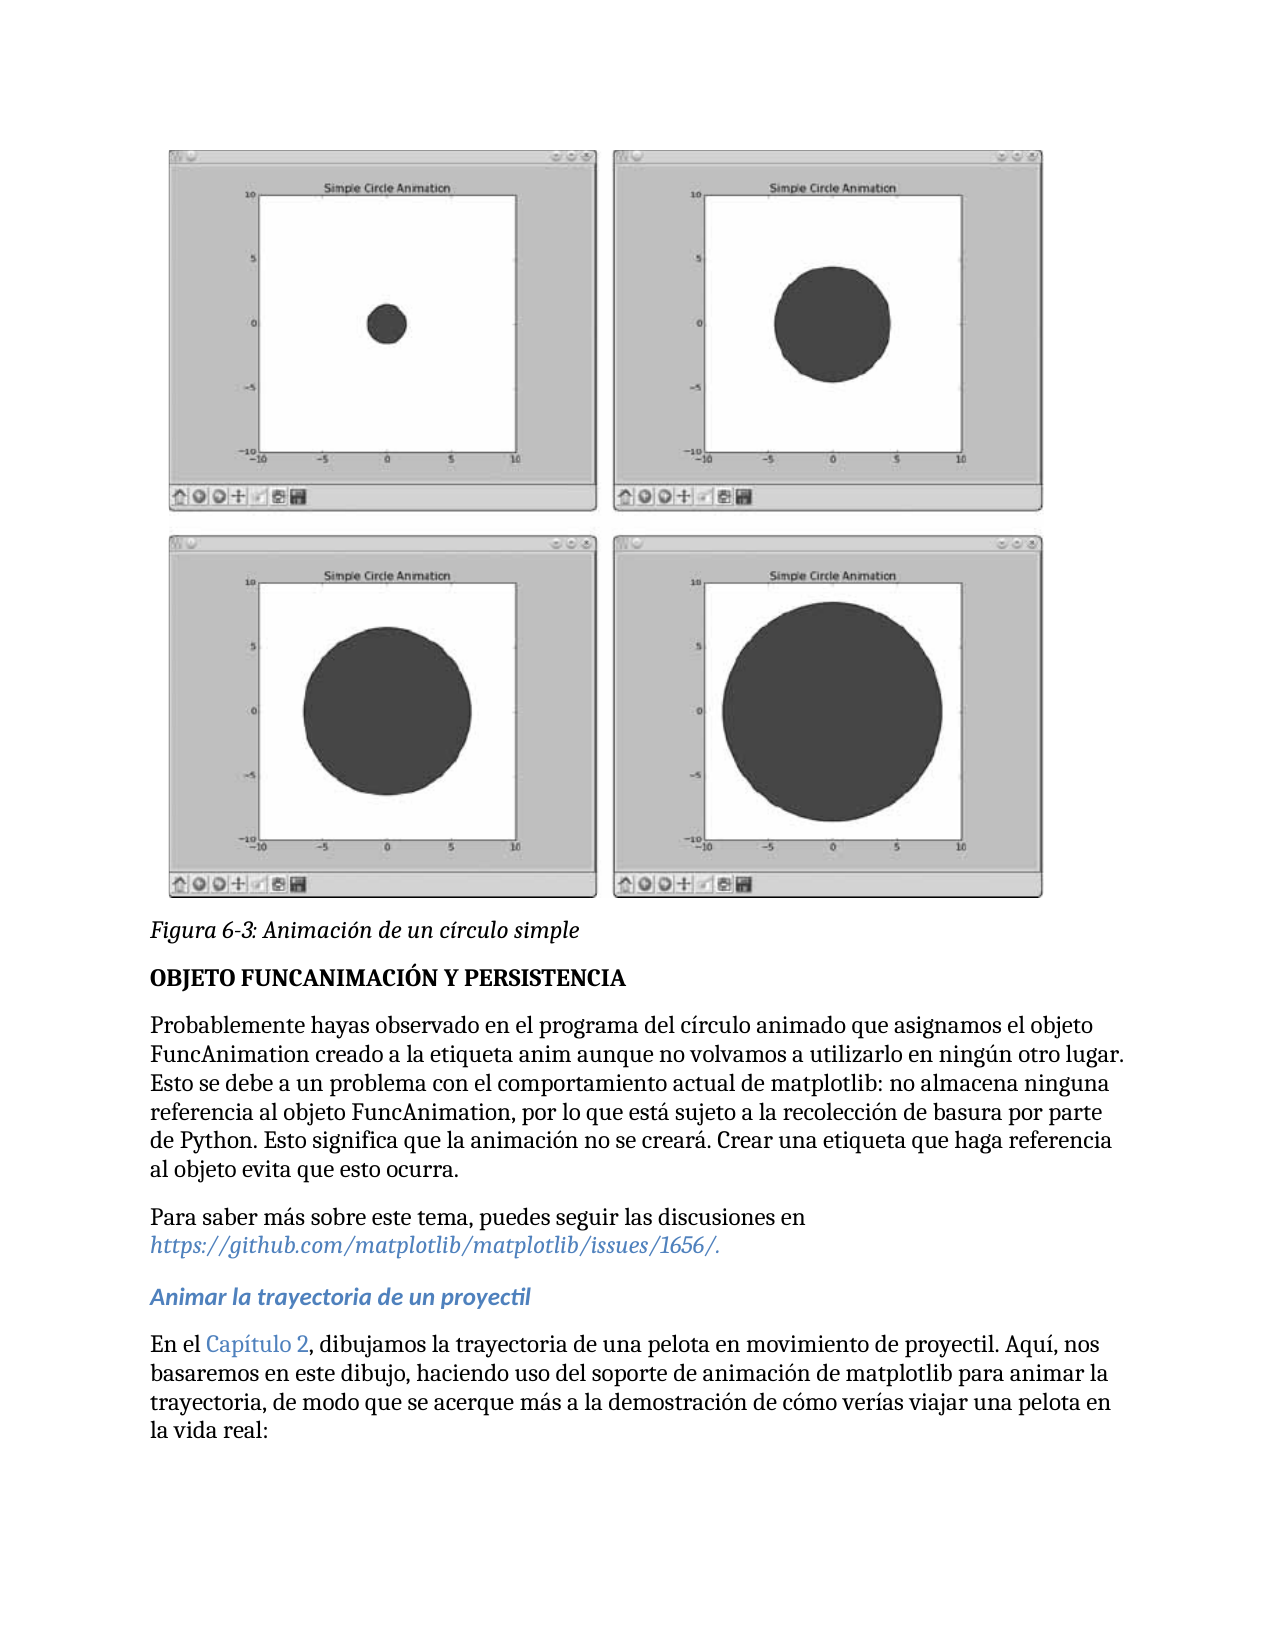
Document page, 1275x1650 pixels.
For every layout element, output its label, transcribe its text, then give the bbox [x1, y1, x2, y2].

text Probablemente hayas observado en el programa del círculo animado que asignamos el objeto FuncAnimation creado a la etiqueta anim aunque no volvamos a utilizarlo en ningún otro lugar. Esto se debe a un problema con el comportamiento actual de matplotlib: no almacena ninguna referencia al objeto FuncAnimation, por lo que está sujeto a la recolección de basura por parte de Python. Esto significa que la animación no se creará. Crear una etiqueta que haga referencia al objeto evita que esto ocurra. [150, 1011, 1125, 1184]
text Para saber más sobre este tema, puedes seguir las discusiones en https://github.com/matplotlib/matplotlib/issues/1656/. [150, 1202, 1125, 1260]
text En el Capítulo 2, dibujamos la trayectoria de una pelota en movimiento de proyectil. Aquí, nos basaremos en este dibujo, haciendo uso del soporte de animación de matplotlib para animar la trayectoria, de modo que se acerque más a la demostración de cómo verías viajar una pelota en la vida real: [150, 1330, 1125, 1445]
subtitle Animar la trayectoria de un proyectil [150, 1281, 1125, 1311]
text OBJETO FUNCANIMACIÓN Y PERSISTENCIA [150, 964, 1125, 992]
text Figura 6-3: Animación de un círculo simple [150, 916, 1125, 945]
picture [168, 150, 1044, 898]
